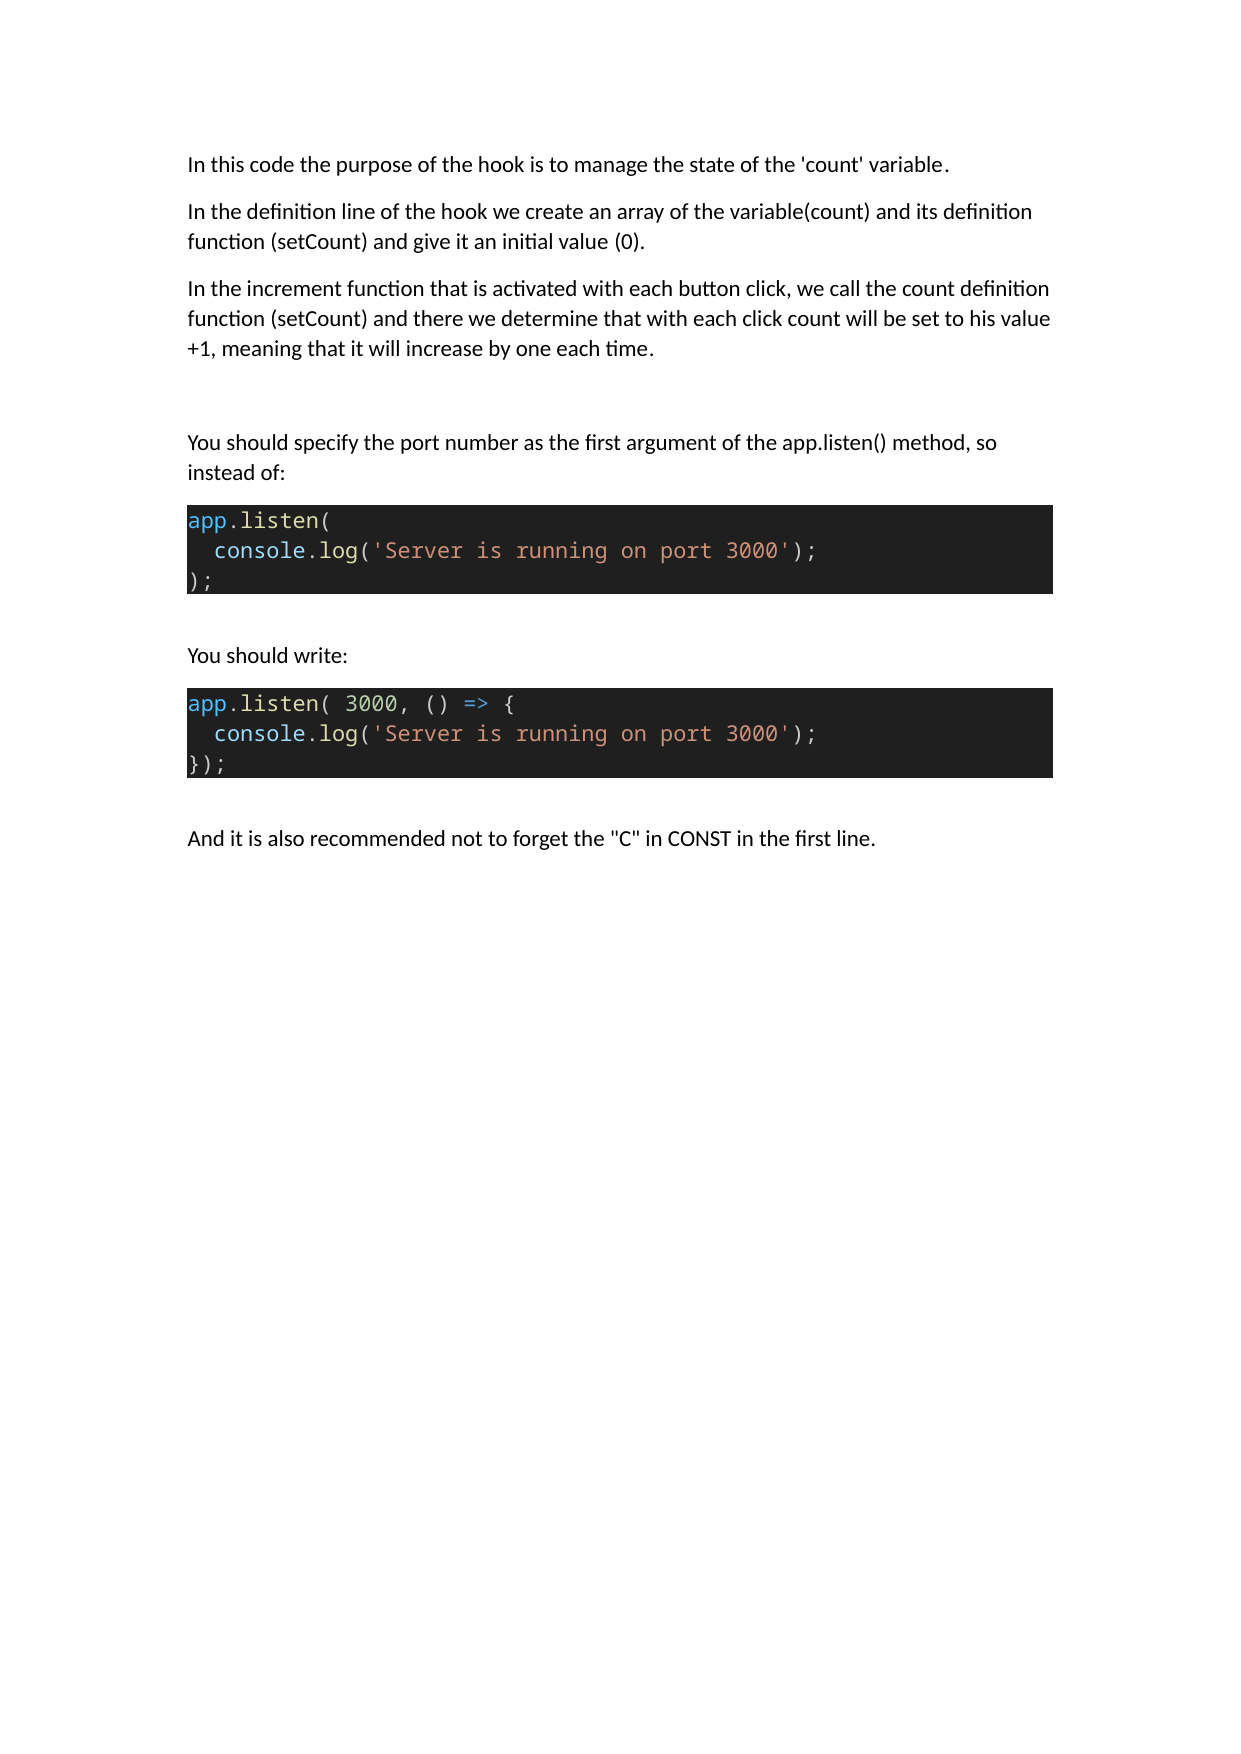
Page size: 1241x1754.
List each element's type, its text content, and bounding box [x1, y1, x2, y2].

text console.log('Server is running on port 3000'); [187, 535, 1053, 565]
text In this code the purpose of the hook is to manage the state of the 'count' variable. [187, 150, 1053, 178]
text app.listen( [187, 505, 1053, 535]
text }); [187, 748, 1053, 778]
text And it is also recommended not to forget the "C" in CONST in the first line. [187, 824, 1053, 853]
text You should write: [187, 641, 1053, 669]
text In the increment function that is activated with each button click, we call the count definition function (setCount) and there we determine that with each click count will be set to his value +1, meaning that it will increase by one each time. [187, 274, 1053, 362]
text In the definition line of the hook we create an array of the variable(count) and its definition function (setCount) and give it an initial value (0). [187, 197, 1053, 255]
text You should specify the port number as the first argument of the app.listen() method, so instead of: [187, 428, 1053, 486]
text console.log('Server is running on port 3000'); [187, 718, 1053, 748]
text app.listen( 3000, () => { [187, 688, 1053, 718]
text ); [187, 565, 1053, 594]
